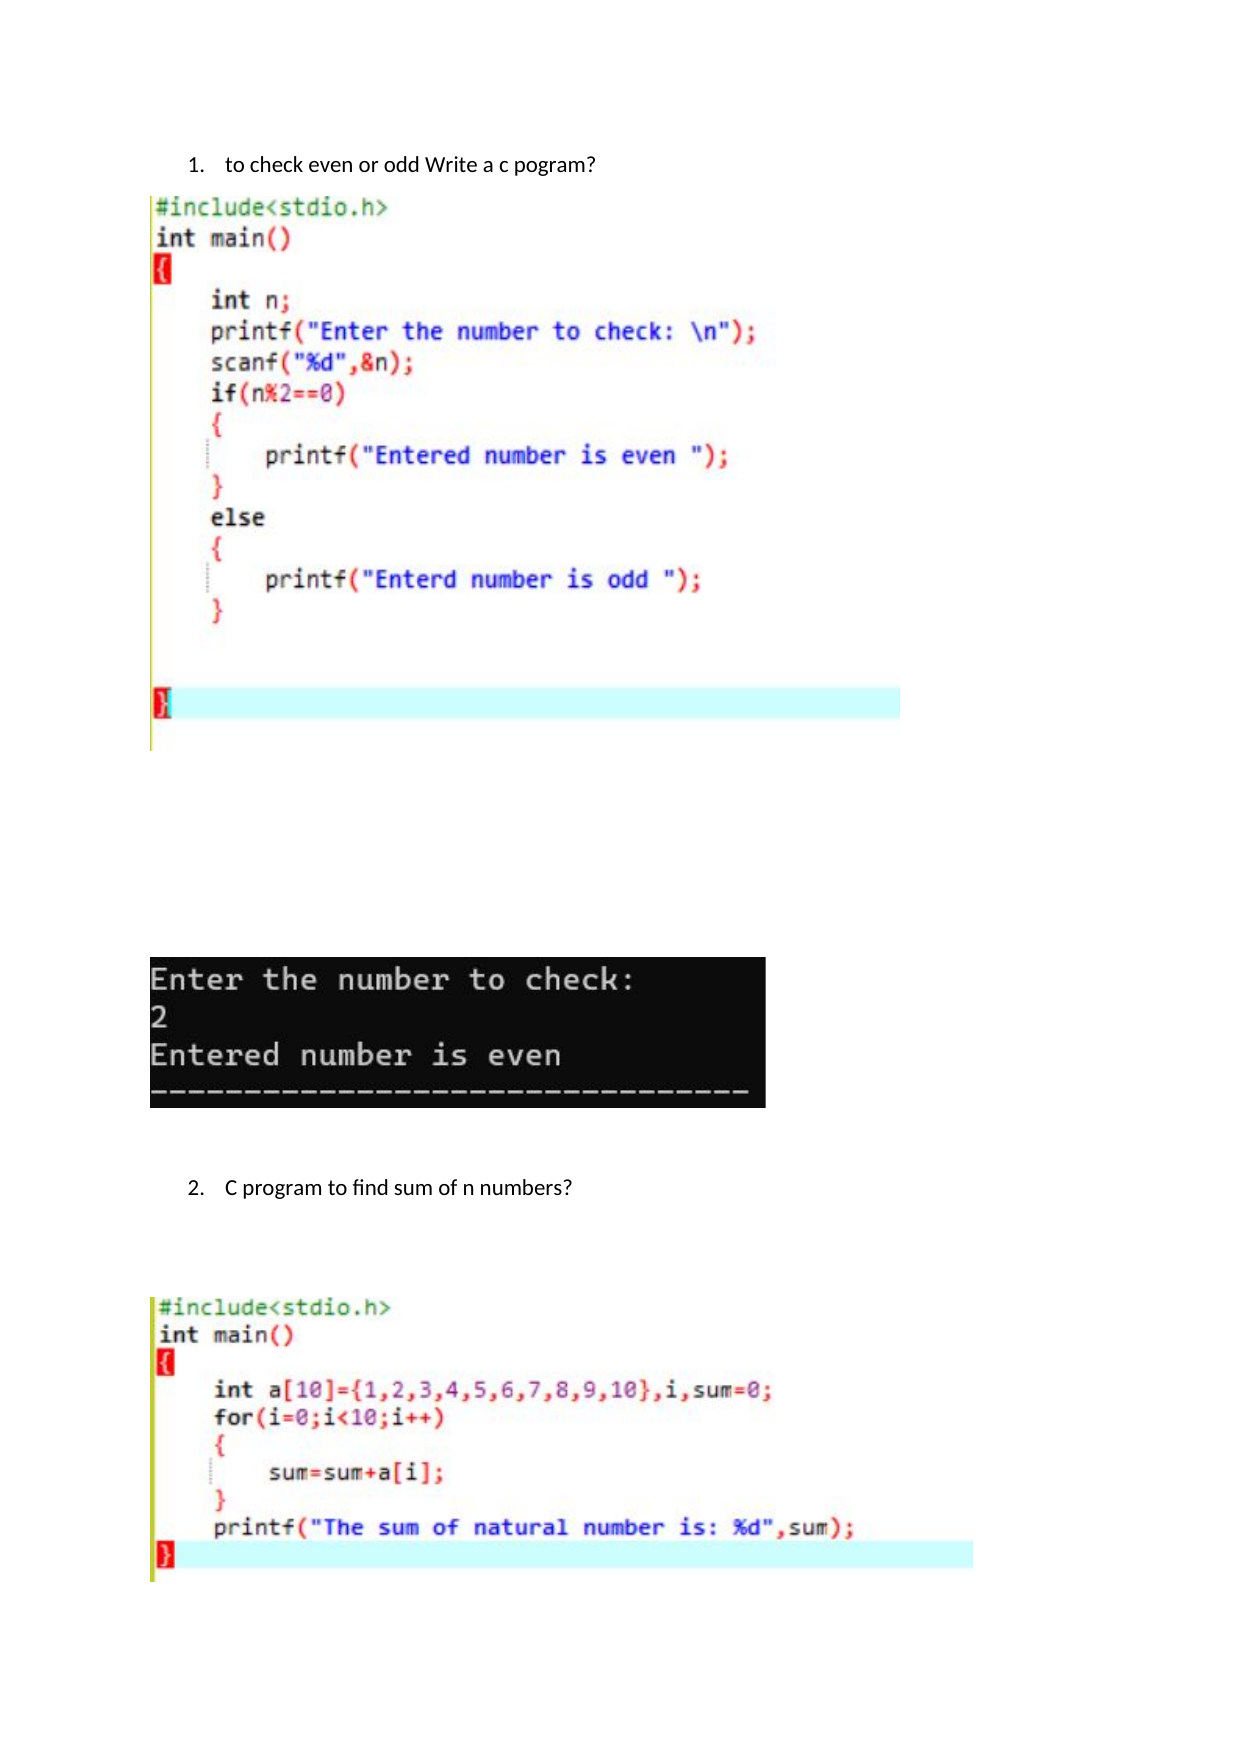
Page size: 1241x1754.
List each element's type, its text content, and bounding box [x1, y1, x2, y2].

picture [150, 196, 901, 751]
list C program to find sum of n numbers? [187, 1173, 1090, 1201]
list to check even or odd Write a c pogram? [187, 150, 1090, 178]
picture [150, 957, 766, 1108]
picture [150, 1297, 974, 1582]
